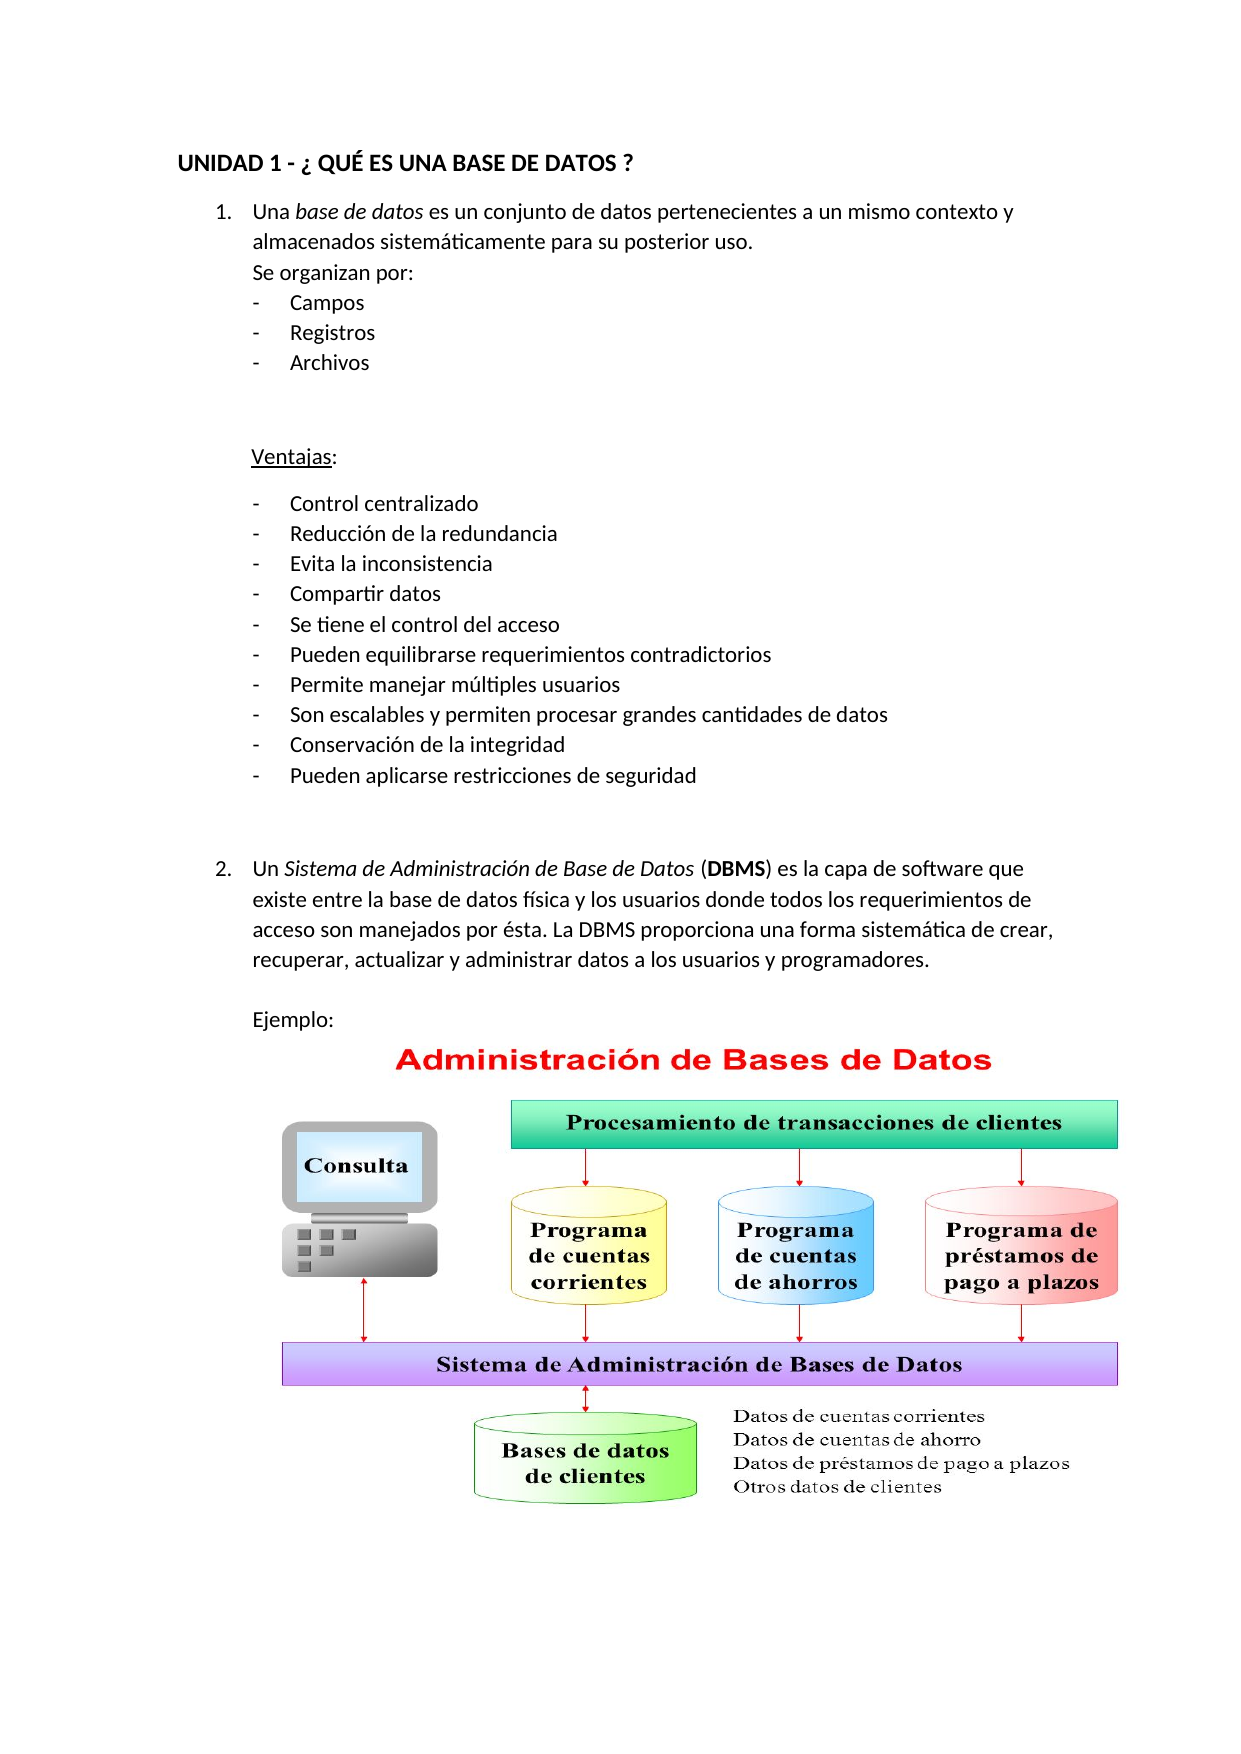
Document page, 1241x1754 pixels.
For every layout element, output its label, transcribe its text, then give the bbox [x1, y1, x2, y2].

list Ejemplo: [252, 1006, 1063, 1033]
list Campos [252, 288, 1063, 316]
picture [252, 1035, 1138, 1519]
list Se tiene el control del acceso [252, 610, 1063, 638]
text Ventajas: [251, 442, 1063, 470]
list Un Sistema de Administración de Base de Datos (DBMS) es la capa de software que existe entre la base de datos física y los usuarios donde todos los requerimientos de acceso son manejados por ésta. La DBMS proporciona una forma sistemática de crear, recuperar, actualizar y administrar datos a los usuarios y programadores. [215, 854, 1063, 973]
list Se organizan por: [252, 258, 1063, 286]
text UNIDAD 1 - ¿ QUÉ ES UNA BASE DE DATOS ? [177, 148, 1063, 178]
list Reducción de la redundancia [252, 519, 1063, 547]
list Registros [252, 318, 1063, 346]
list Permite manejar múltiples usuarios [252, 670, 1063, 698]
list Compartir datos [252, 579, 1063, 607]
list Pueden aplicarse restricciones de seguridad [252, 761, 1063, 789]
list Una base de datos es un conjunto de datos pertenecientes a un mismo contexto y almacenados sistemáticamente para su posterior uso. [215, 197, 1063, 255]
list Evita la inconsistencia [252, 549, 1063, 577]
list Conservación de la integridad [252, 731, 1063, 758]
list Archivos [252, 348, 1063, 376]
list Control centralizado [252, 489, 1063, 517]
list Son escalables y permiten procesar grandes cantidades de datos [252, 700, 1063, 728]
list Pueden equilibrarse requerimientos contradictorios [252, 640, 1063, 668]
